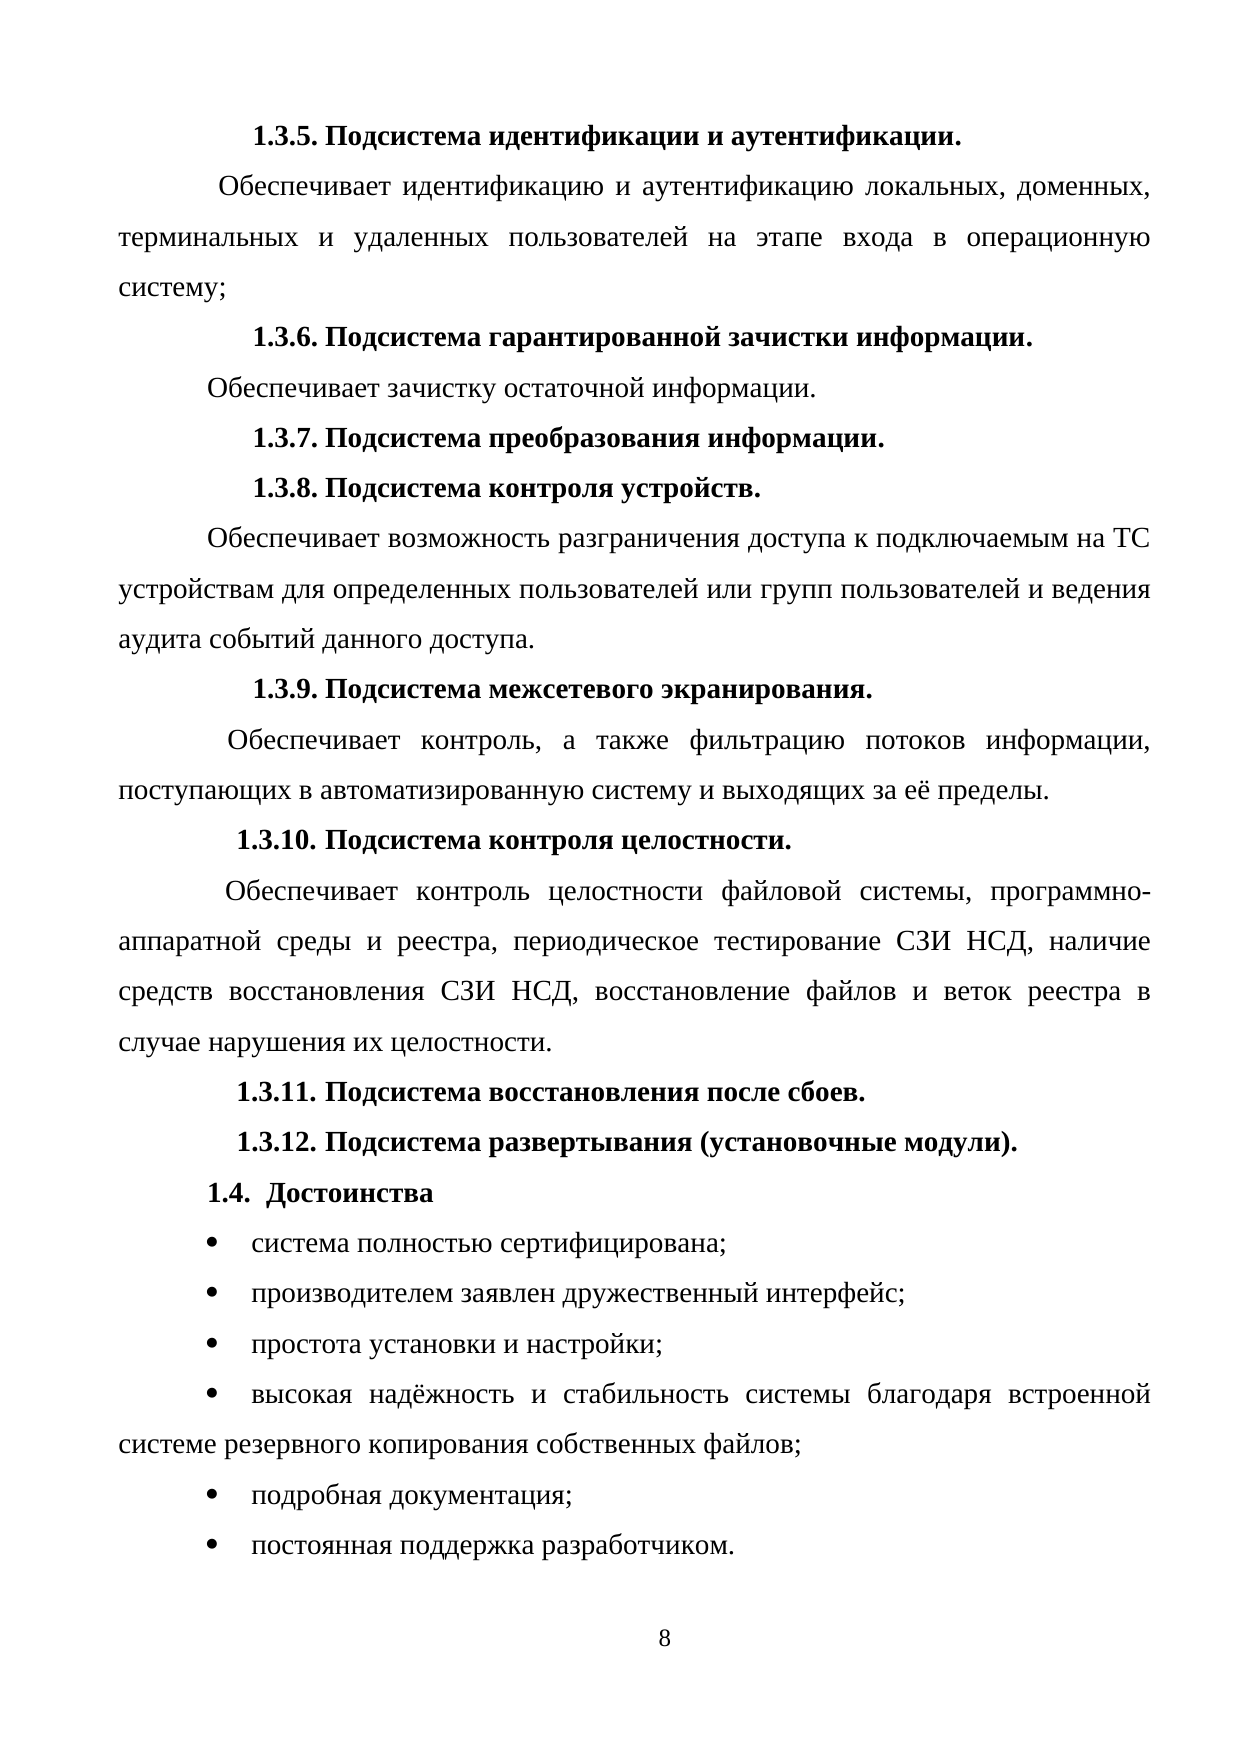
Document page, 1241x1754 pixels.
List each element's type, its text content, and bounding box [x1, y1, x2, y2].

text Обеспечивает контроль, а также фильтрацию потоков информации, поступающих в автоматизированную систему и выходящих за её пределы. [118, 722, 1152, 806]
list производителем заявлен дружественный интерфейс; [118, 1275, 1152, 1309]
list Подсистема межсетевого экранирования. [252, 672, 1152, 705]
list Подсистема преобразования информации. [252, 420, 1152, 453]
list Подсистема гарантированной зачистки информации. [252, 319, 1152, 353]
text Обеспечивает идентификацию и аутентификацию локальных, доменных, терминальных и удаленных пользователей на этапе входа в операционную систему; [118, 168, 1152, 303]
text Обеспечивает возможность разграничения доступа к подключаемым на ТС устройствам для определенных пользователей или групп пользователей и ведения аудита событий данного доступа. [118, 521, 1152, 655]
list постоянная поддержка разработчиком. [118, 1527, 1152, 1561]
list Подсистема контроля целостности. [192, 822, 1152, 856]
text Обеспечивает зачистку остаточной информации. [118, 370, 1152, 403]
text Обеспечивает контроль целостности файловой системы, программно-аппаратной среды и реестра, периодическое тестирование СЗИ НСД, наличие средств восстановления СЗИ НСД, восстановление файлов и веток реестра в случае нарушения их целостности. [118, 873, 1152, 1057]
list подробная документация; [118, 1477, 1152, 1511]
list Подсистема развертывания (установочные модули). [222, 1124, 1152, 1158]
list Достоинства [207, 1175, 1152, 1208]
list Подсистема восстановления после сбоев. [192, 1074, 1152, 1108]
list простота установки и настройки; [118, 1326, 1152, 1359]
list Подсистема идентификации и аутентификации. [252, 118, 1152, 152]
list высокая надёжность и стабильность системы благодаря встроенной системе резервного копирования собственных файлов; [118, 1376, 1152, 1460]
list система полностью сертифицирована; [118, 1225, 1152, 1259]
list Подсистема контроля устройств. [252, 470, 1152, 504]
